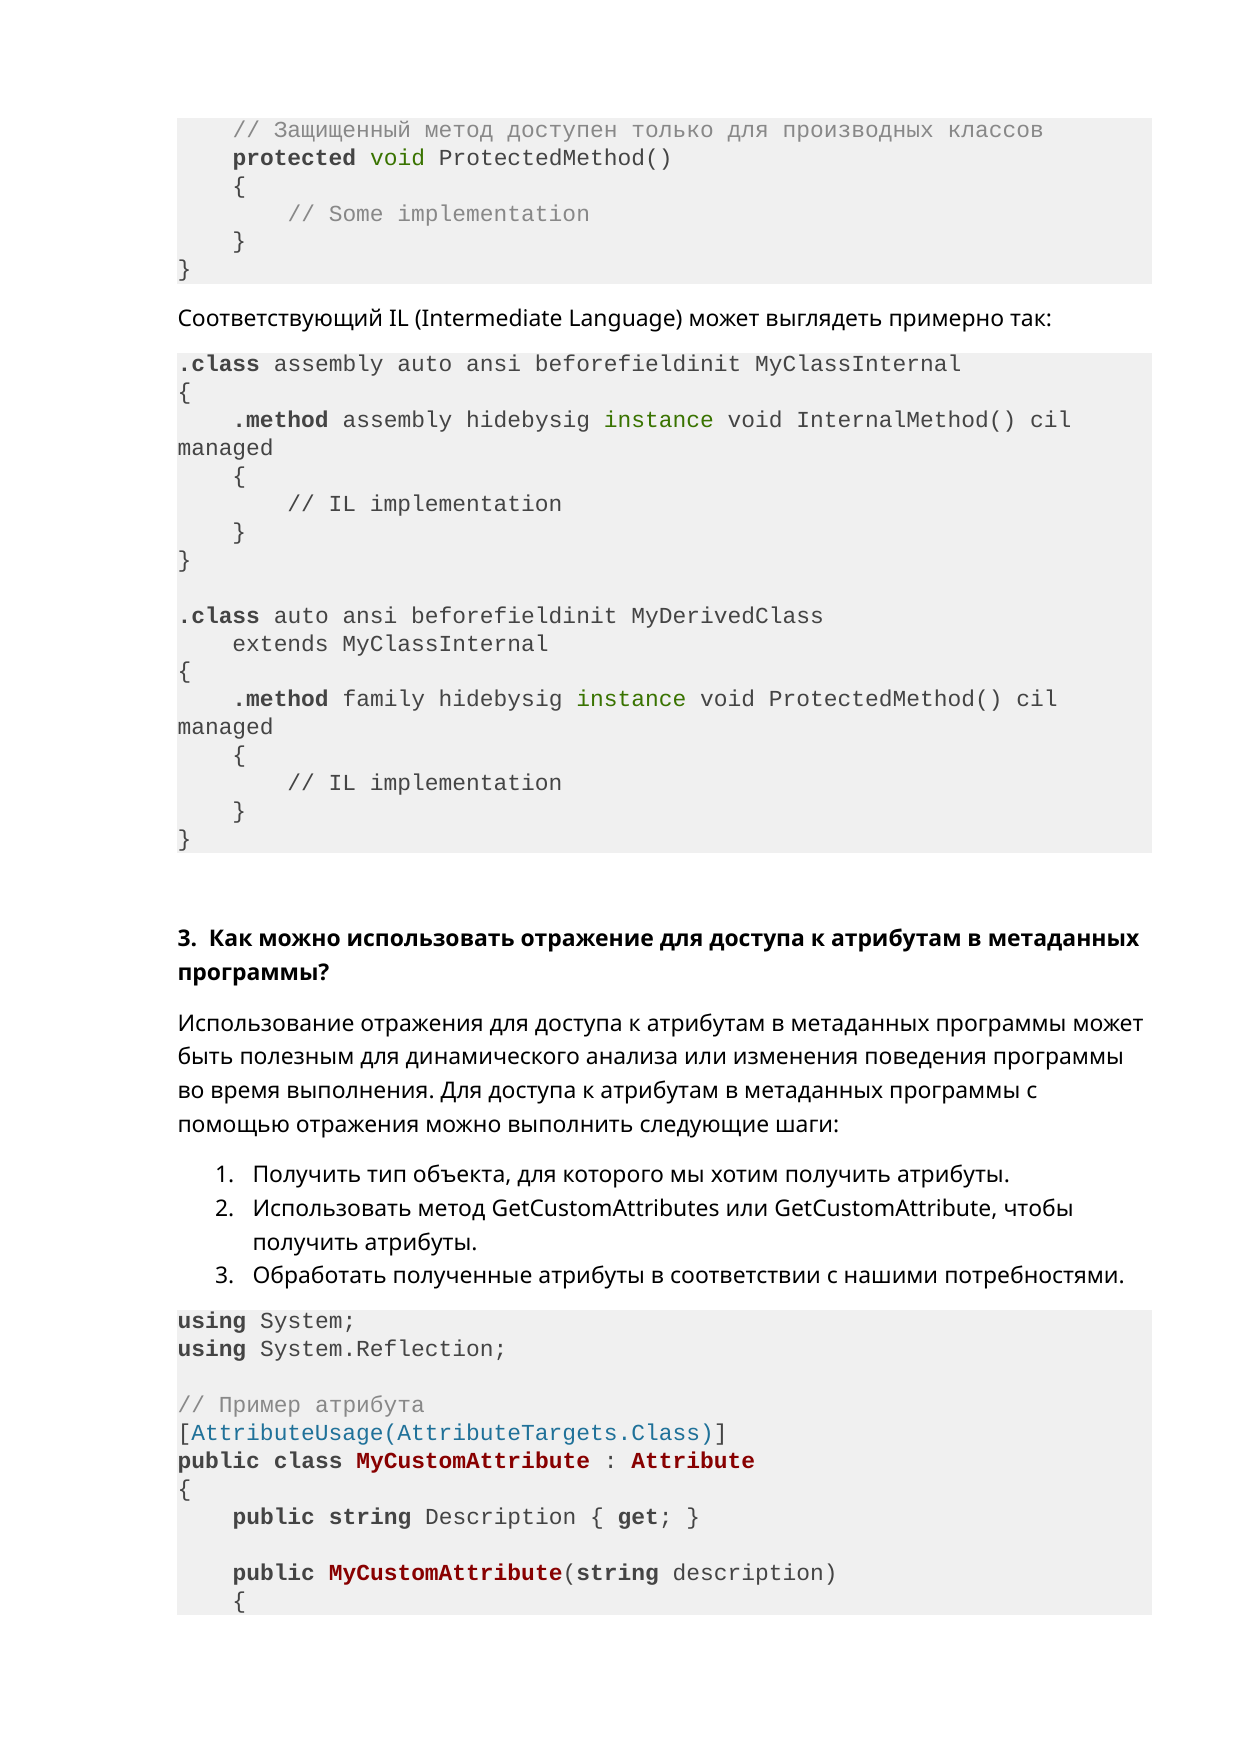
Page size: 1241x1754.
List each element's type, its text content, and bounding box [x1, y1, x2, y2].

text Соответствующий IL (Intermediate Language) может выглядеть примерно так: [177, 302, 1152, 333]
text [177, 118, 1152, 284]
list Использовать метод GetCustomAttributes или GetCustomAttribute, чтобы получить атрибуты. [215, 1192, 1152, 1257]
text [177, 1310, 1152, 1615]
text 3. Как можно использовать отражение для доступа к атрибутам в метаданных программы? [177, 922, 1152, 987]
text .class assembly auto ansi beforefieldinit MyClassInternal { .method assembly hidebysig instance void InternalMethod() cil managed { // IL implementation } } .class auto ansi beforefieldinit MyDerivedClass extends MyClassInternal { .method family hidebysig instance void ProtectedMethod() cil managed { // IL implementation } } [177, 353, 1152, 853]
list Обработать полученные атрибуты в соответствии с нашими потребностями. [215, 1259, 1152, 1291]
list Получить тип объекта, для которого мы хотим получить атрибуты. [215, 1158, 1152, 1189]
text Использование отражения для доступа к атрибутам в метаданных программы может быть полезным для динамического анализа или изменения поведения программы во время выполнения. Для доступа к атрибутам в метаданных программы с помощью отражения можно выполнить следующие шаги: [177, 1006, 1152, 1139]
